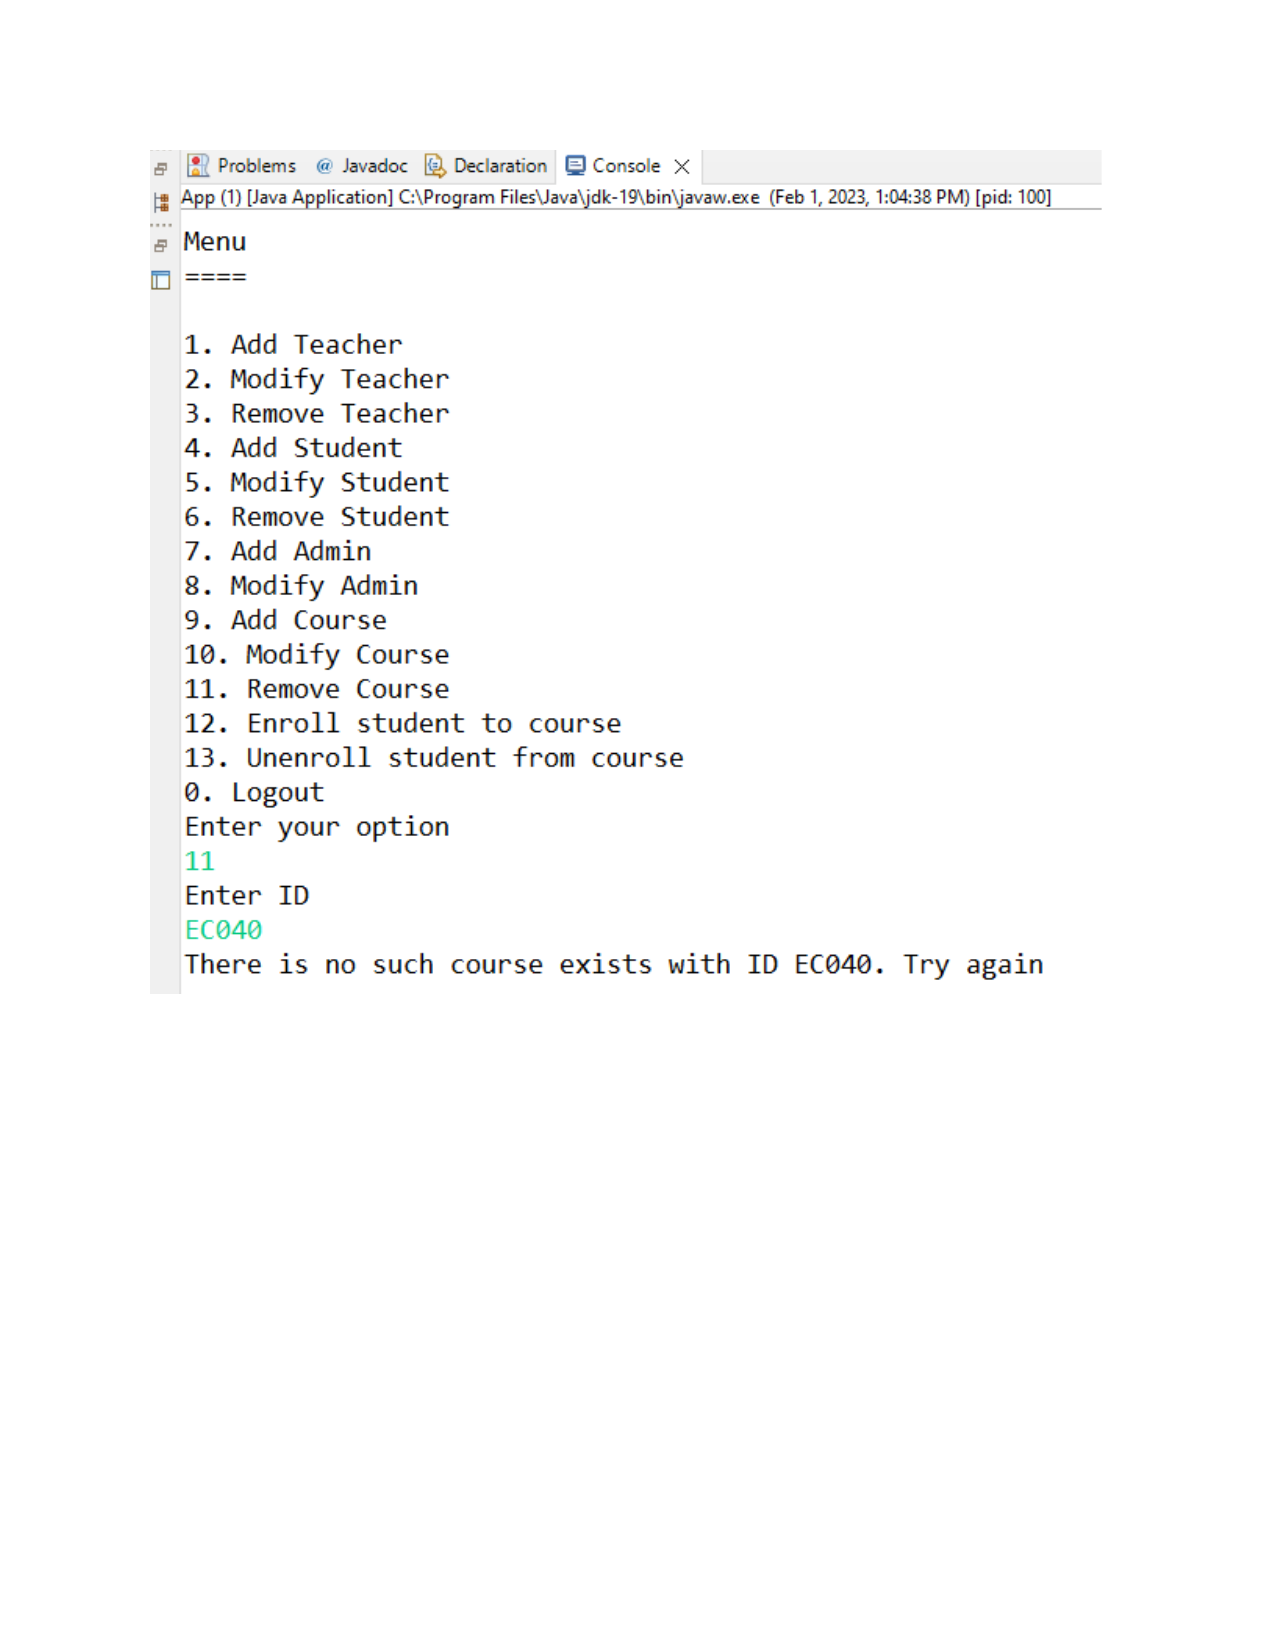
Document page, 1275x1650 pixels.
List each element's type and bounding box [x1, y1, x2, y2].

picture [150, 150, 1102, 994]
